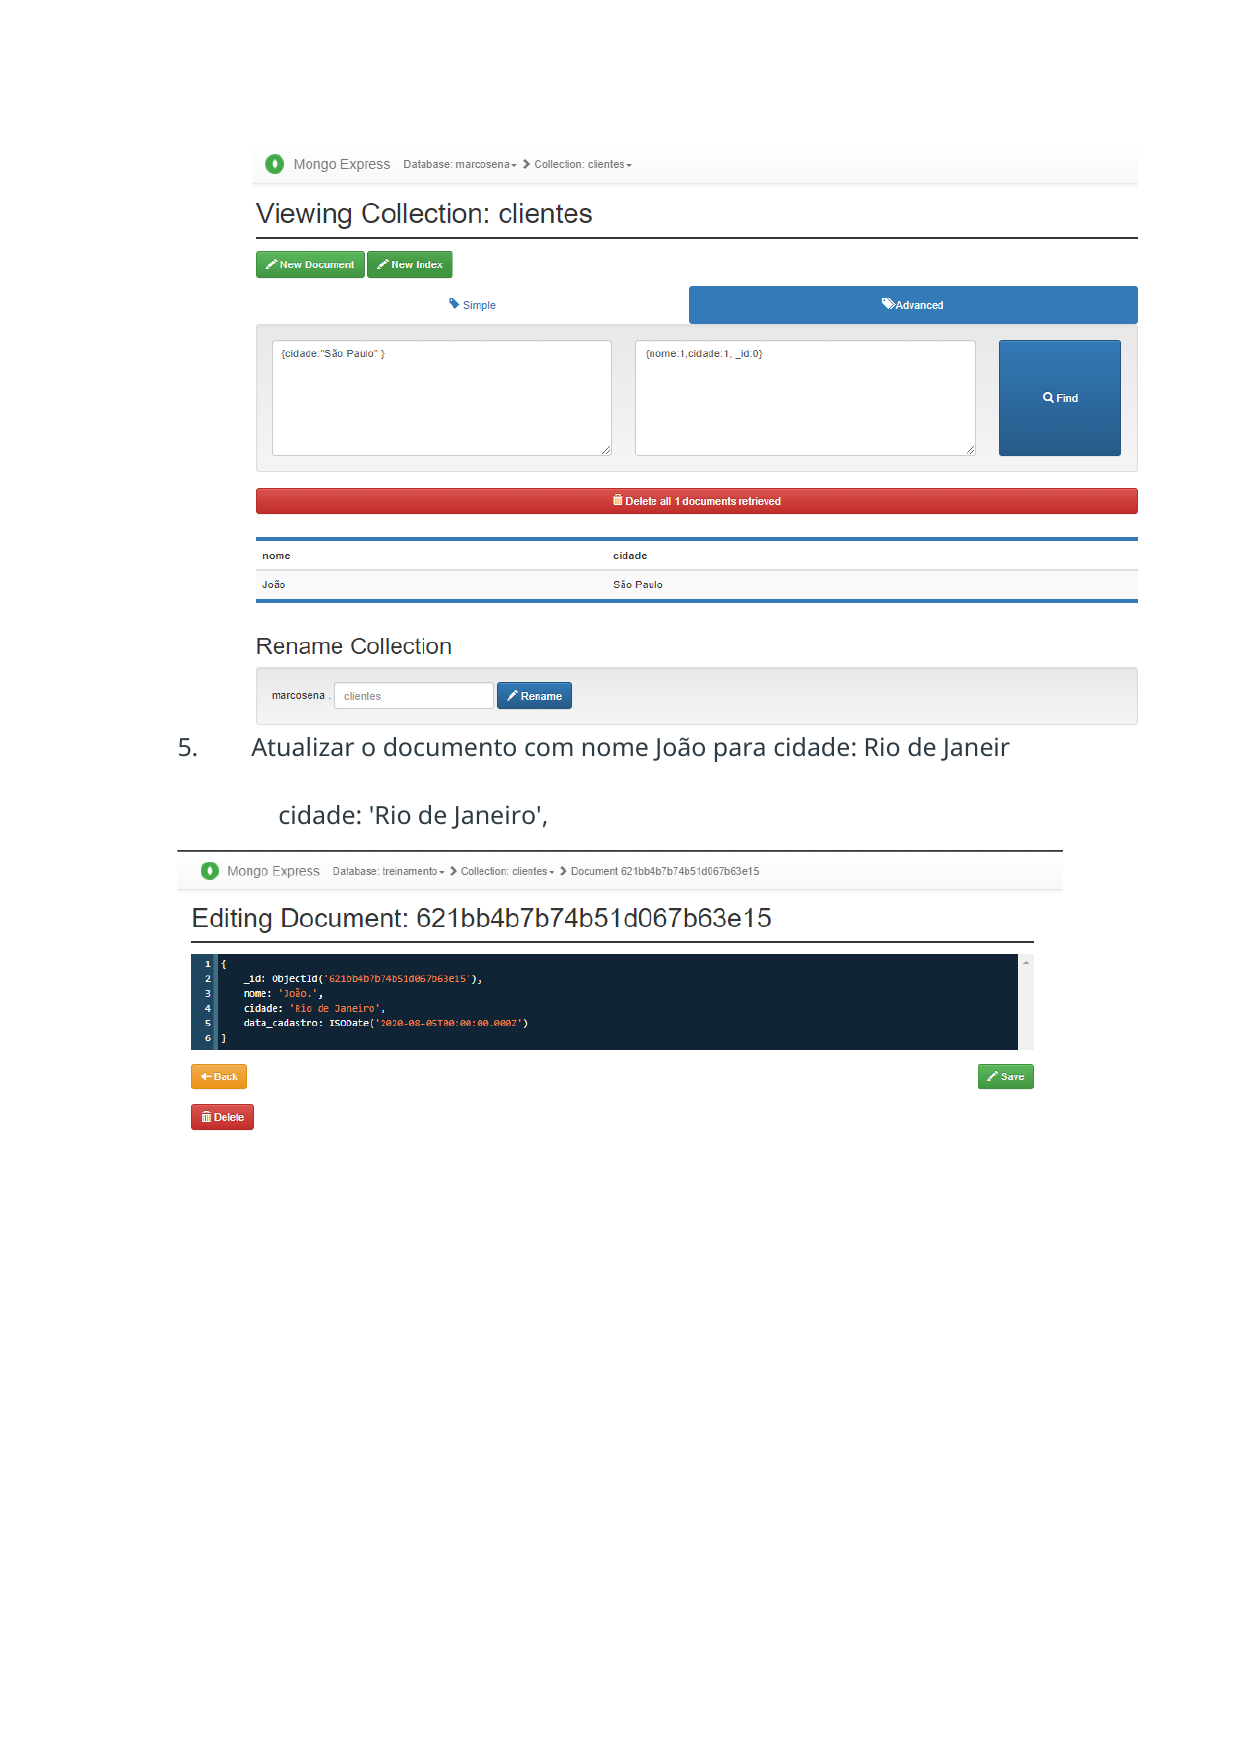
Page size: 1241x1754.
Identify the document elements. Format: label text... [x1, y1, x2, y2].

list Atualizar o documento com nome João para cidade: Rio de Janeir [177, 729, 1063, 763]
picture [177, 850, 1063, 1188]
list cidade: 'Rio de Janeiro', [252, 798, 1063, 832]
picture [252, 147, 1138, 730]
